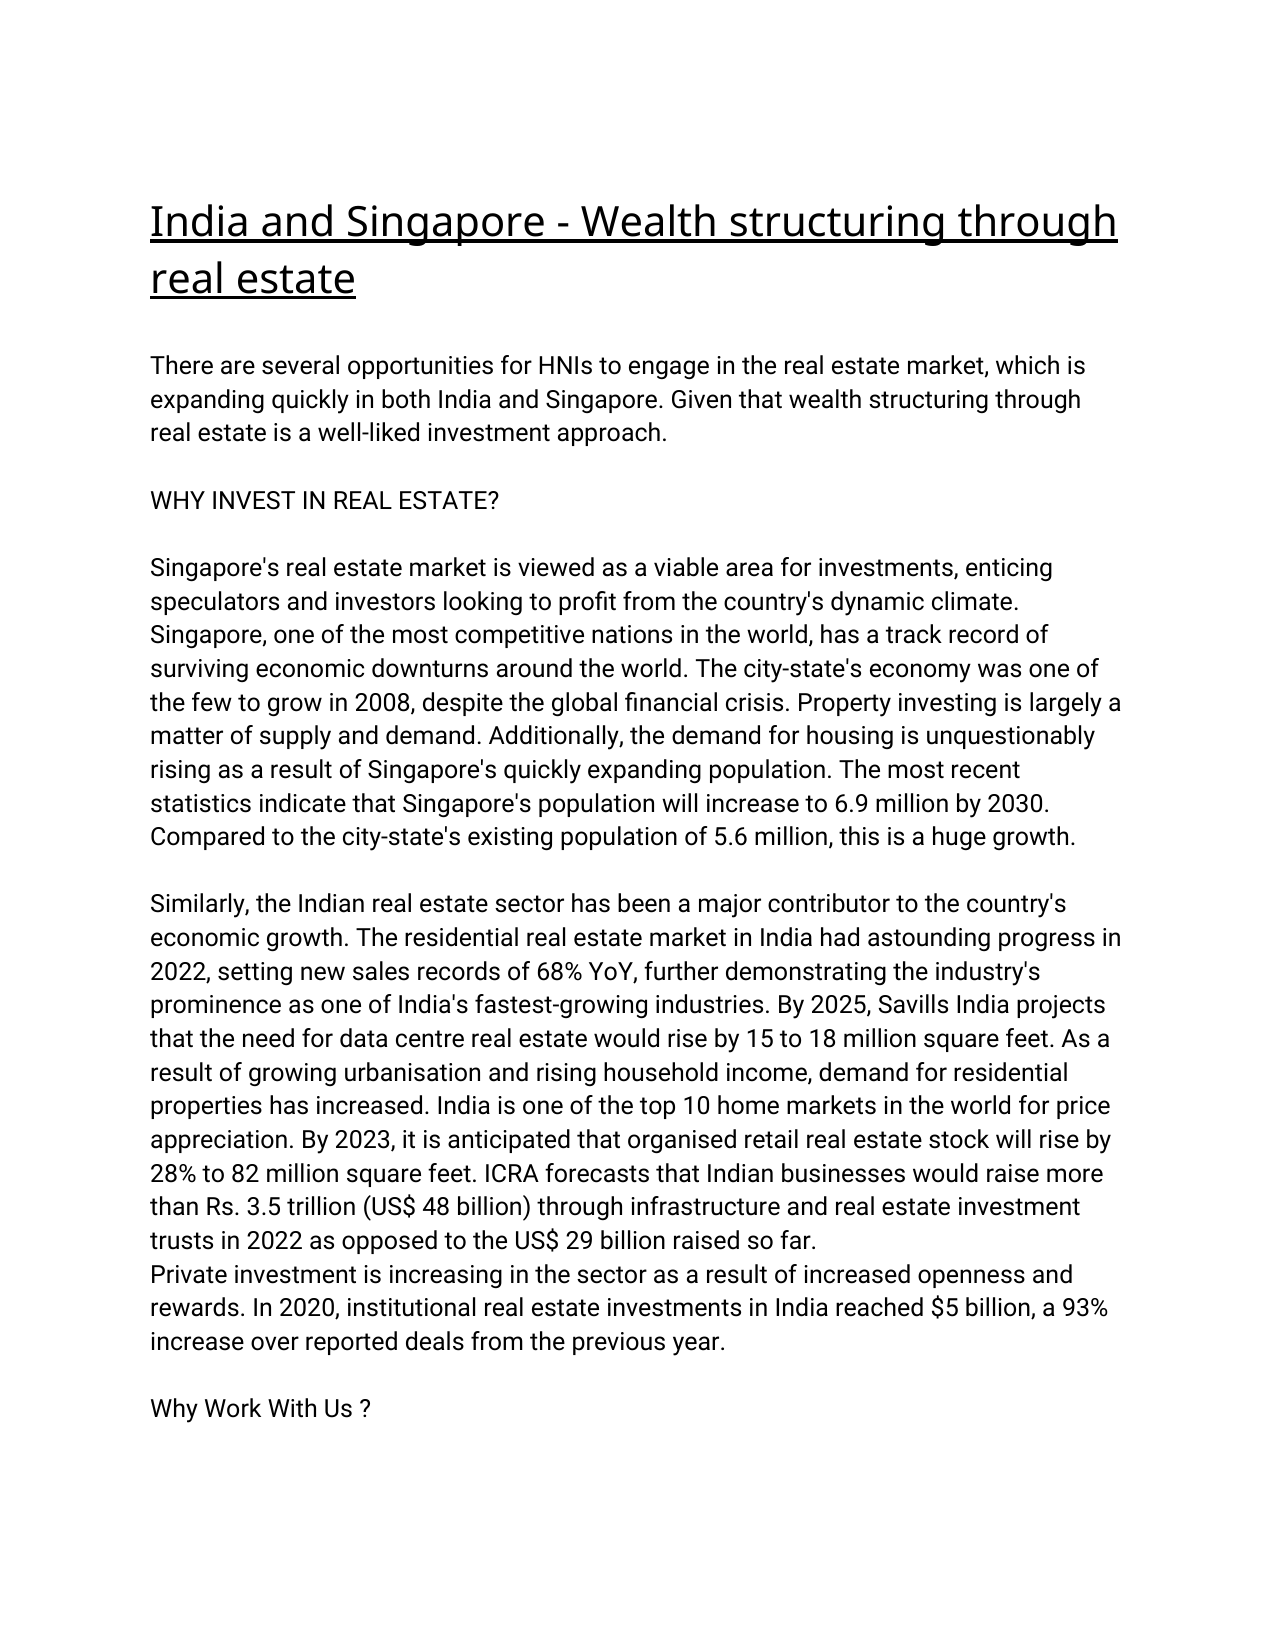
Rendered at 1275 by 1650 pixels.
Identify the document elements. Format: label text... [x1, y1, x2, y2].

text Why Work With Us ? [150, 1394, 1125, 1424]
text Similarly, the Indian real estate sector has been a major contributor to the country's economic growth. The residential real estate market in India had astounding progress in 2022, setting new sales records of 68% YoY, further demonstrating the industry's prominence as one of India's fastest-growing industries. By 2025, Savills India projects that the need for data centre real estate would rise by 15 to 18 million square feet. As a result of growing urbanisation and rising household income, demand for residential properties has increased. India is one of the top 10 home markets in the world for price appreciation. By 2023, it is anticipated that organised retail real estate stock will rise by 28% to 82 million square feet. ICRA forecasts that Indian businesses would raise more than Rs. 3.5 trillion (US$ 48 billion) through infrastructure and real estate investment trusts in 2022 as opposed to the US$ 29 billion raised so far. [150, 890, 1125, 1255]
text WHY INVEST IN REAL ESTATE? [150, 486, 1125, 515]
text Singapore's real estate market is viewed as a viable area for investments, enticing speculators and investors looking to profit from the country's dynamic climate. Singapore, one of the most competitive nations in the world, has a track record of surviving economic downturns around the world. The city-state's economy was one of the few to grow in 2008, despite the global financial crisis. Property investing is largely a matter of supply and demand. Additionally, the demand for housing is unquestionably rising as a result of Singapore's quickly expanding population. The most recent statistics indicate that Singapore's population will increase to 6.9 million by 2030. Compared to the city-state's existing population of 5.6 million, this is a huge growth. [150, 553, 1125, 852]
subtitle India and Singapore - Wealth structuring through real estate [150, 192, 1125, 305]
text There are several opportunities for HNIs to engage in the real estate market, which is expanding quickly in both India and Singapore. Given that wealth structuring through real estate is a well-liked investment approach. [150, 351, 1125, 448]
text Private investment is increasing in the sector as a result of increased openness and rewards. In 2020, institutional real estate investments in India reached $5 billion, a 93% increase over reported deals from the previous year. [150, 1260, 1125, 1356]
